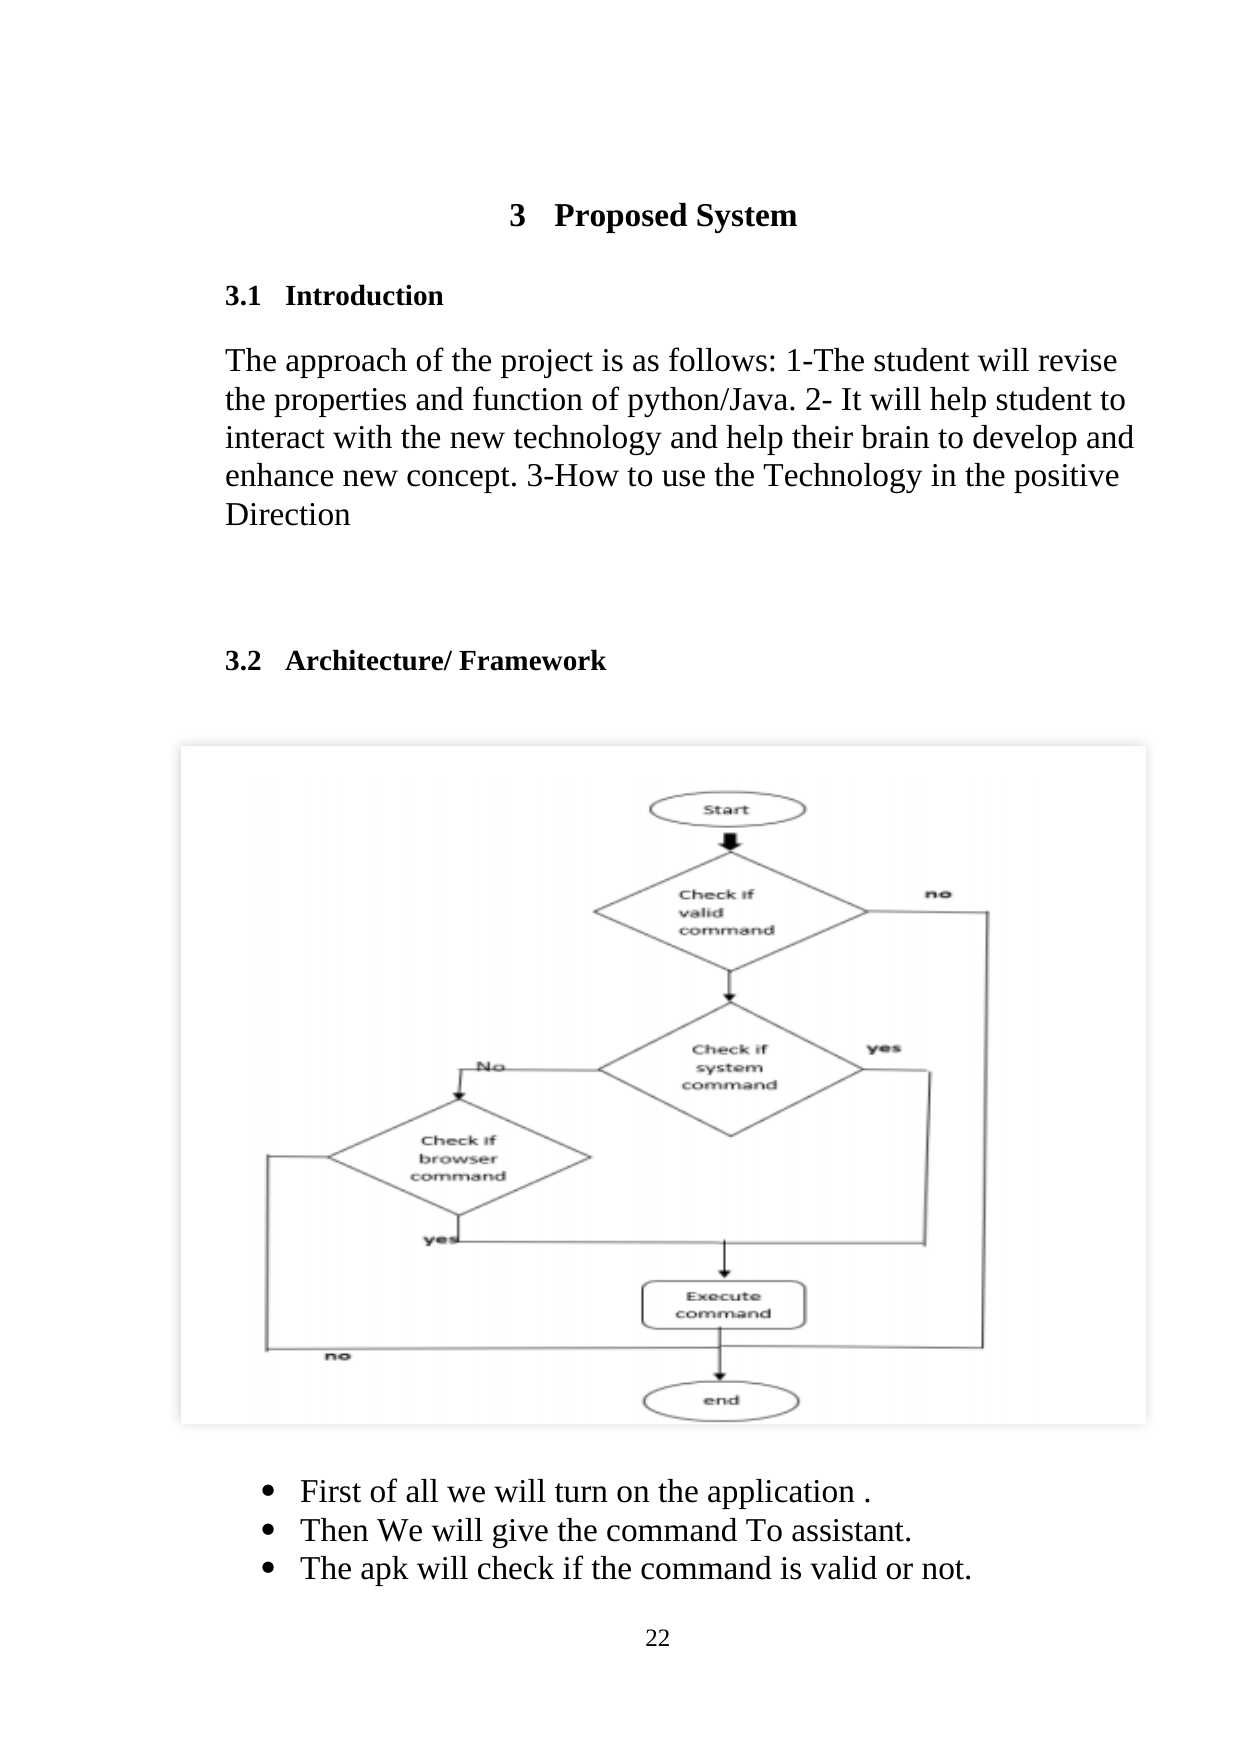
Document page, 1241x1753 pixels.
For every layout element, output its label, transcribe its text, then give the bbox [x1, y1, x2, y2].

list First of all we will turn on the application . [262, 1472, 1140, 1510]
text The approach of the project is as follows: 1-The student will revise the properties and function of python/Java. 2- It will help student to interact with the new technology and help their brain to develop and enhance new concept. 3-How to use the Technology in the positive Direction [225, 341, 1140, 532]
picture [181, 746, 1146, 1424]
list The apk will check if the command is valid or not. [262, 1548, 1140, 1587]
subtitle Architecture/ Framework [225, 643, 1140, 677]
subtitle Proposed System [509, 195, 1140, 234]
list Then We will give the command To assistant. [262, 1510, 1140, 1548]
list Introduction [225, 278, 1140, 311]
